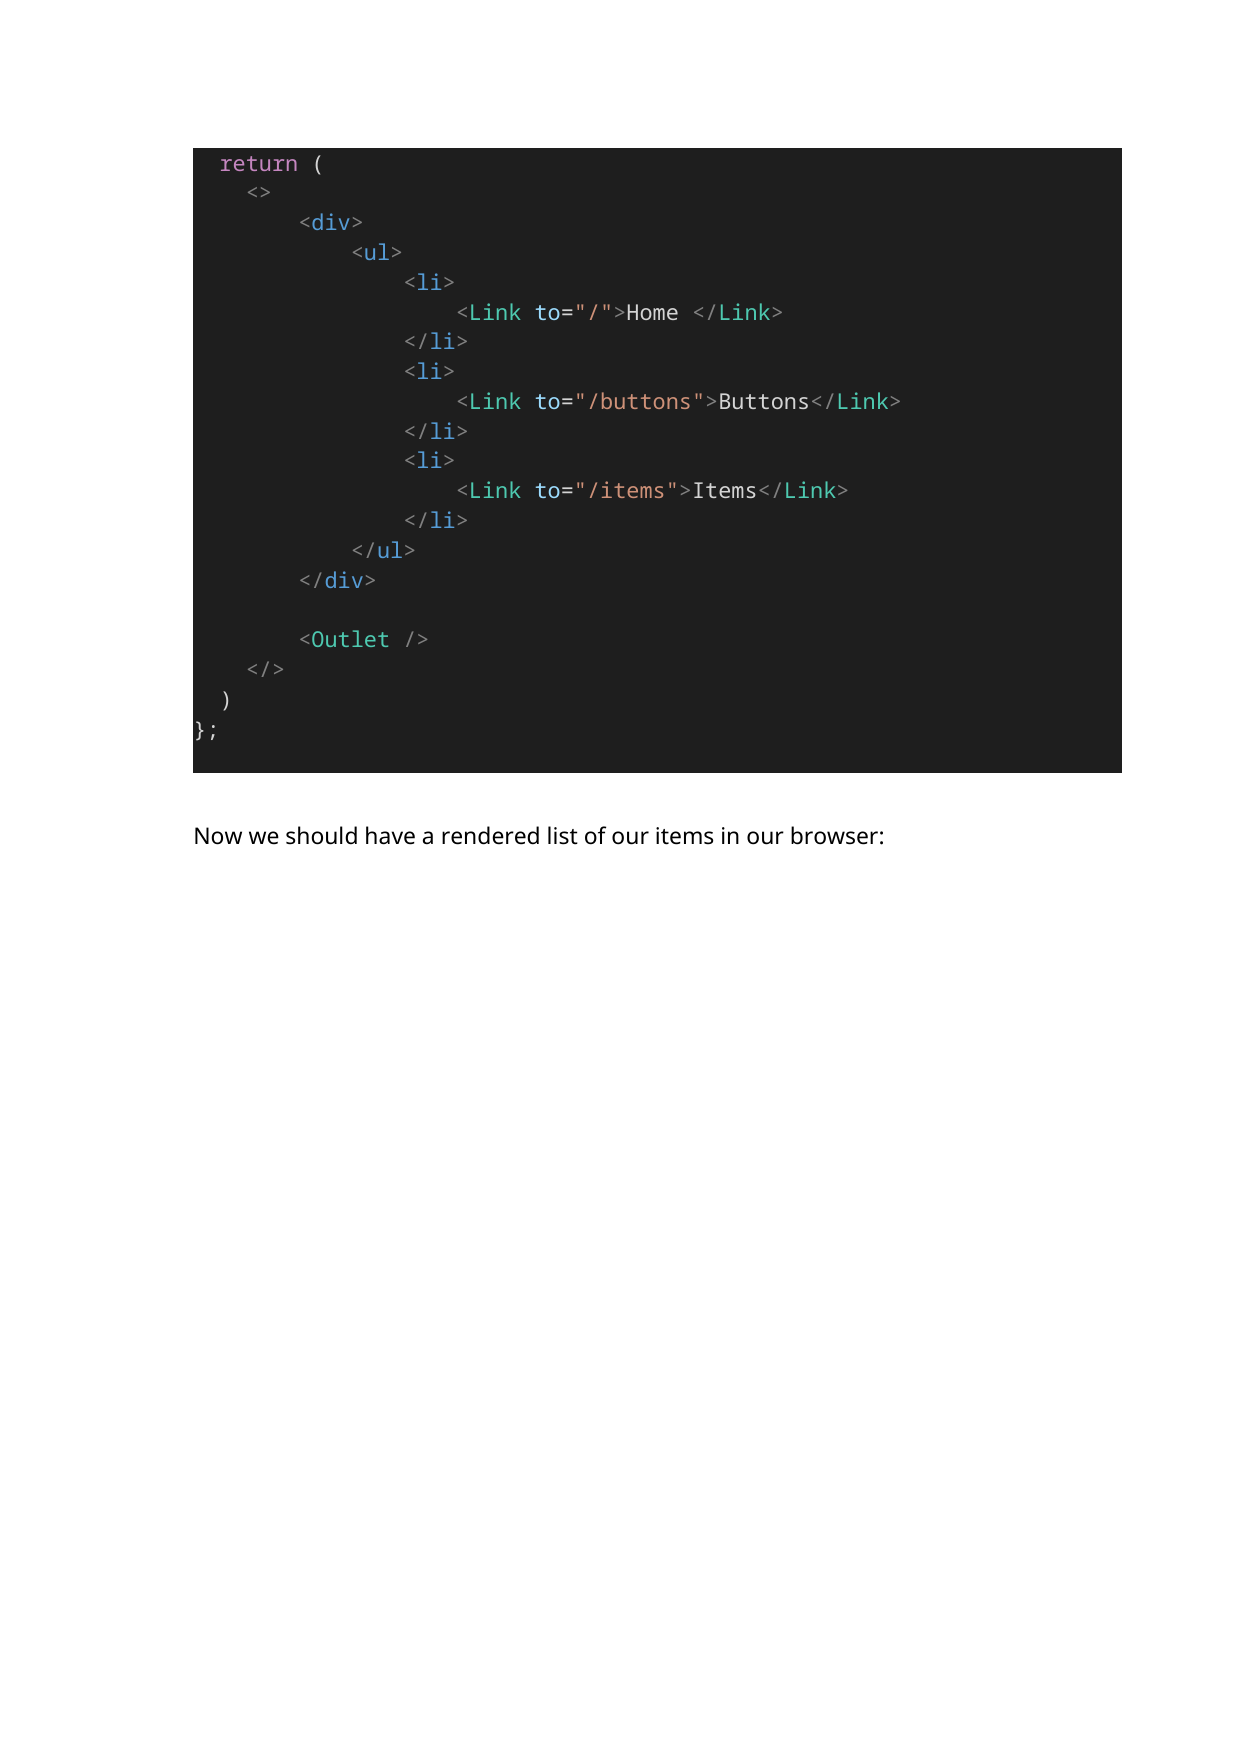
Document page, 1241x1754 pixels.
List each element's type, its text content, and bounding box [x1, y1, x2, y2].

text </li> [193, 505, 1122, 535]
text </> [193, 654, 1122, 684]
text <Link to="/">Home </Link> [193, 297, 1122, 326]
text <Outlet /> [193, 624, 1122, 654]
text <div> [193, 207, 1122, 237]
text return ( [193, 148, 1122, 177]
text <li> [193, 356, 1122, 386]
text ) [193, 684, 1122, 714]
text </li> [193, 326, 1122, 356]
text <Link to="/items">Items</Link> [193, 475, 1122, 505]
text Now we should have a rendered list of our items in our browser: [193, 820, 1122, 851]
text }; [193, 714, 1122, 743]
text <Link to="/buttons">Buttons</Link> [193, 386, 1122, 416]
text <ul> [193, 237, 1122, 267]
text <> [193, 177, 1122, 207]
text </ul> [193, 535, 1122, 565]
text </li> [193, 416, 1122, 446]
text <li> [193, 446, 1122, 475]
text </div> [193, 565, 1122, 594]
text <li> [193, 267, 1122, 297]
